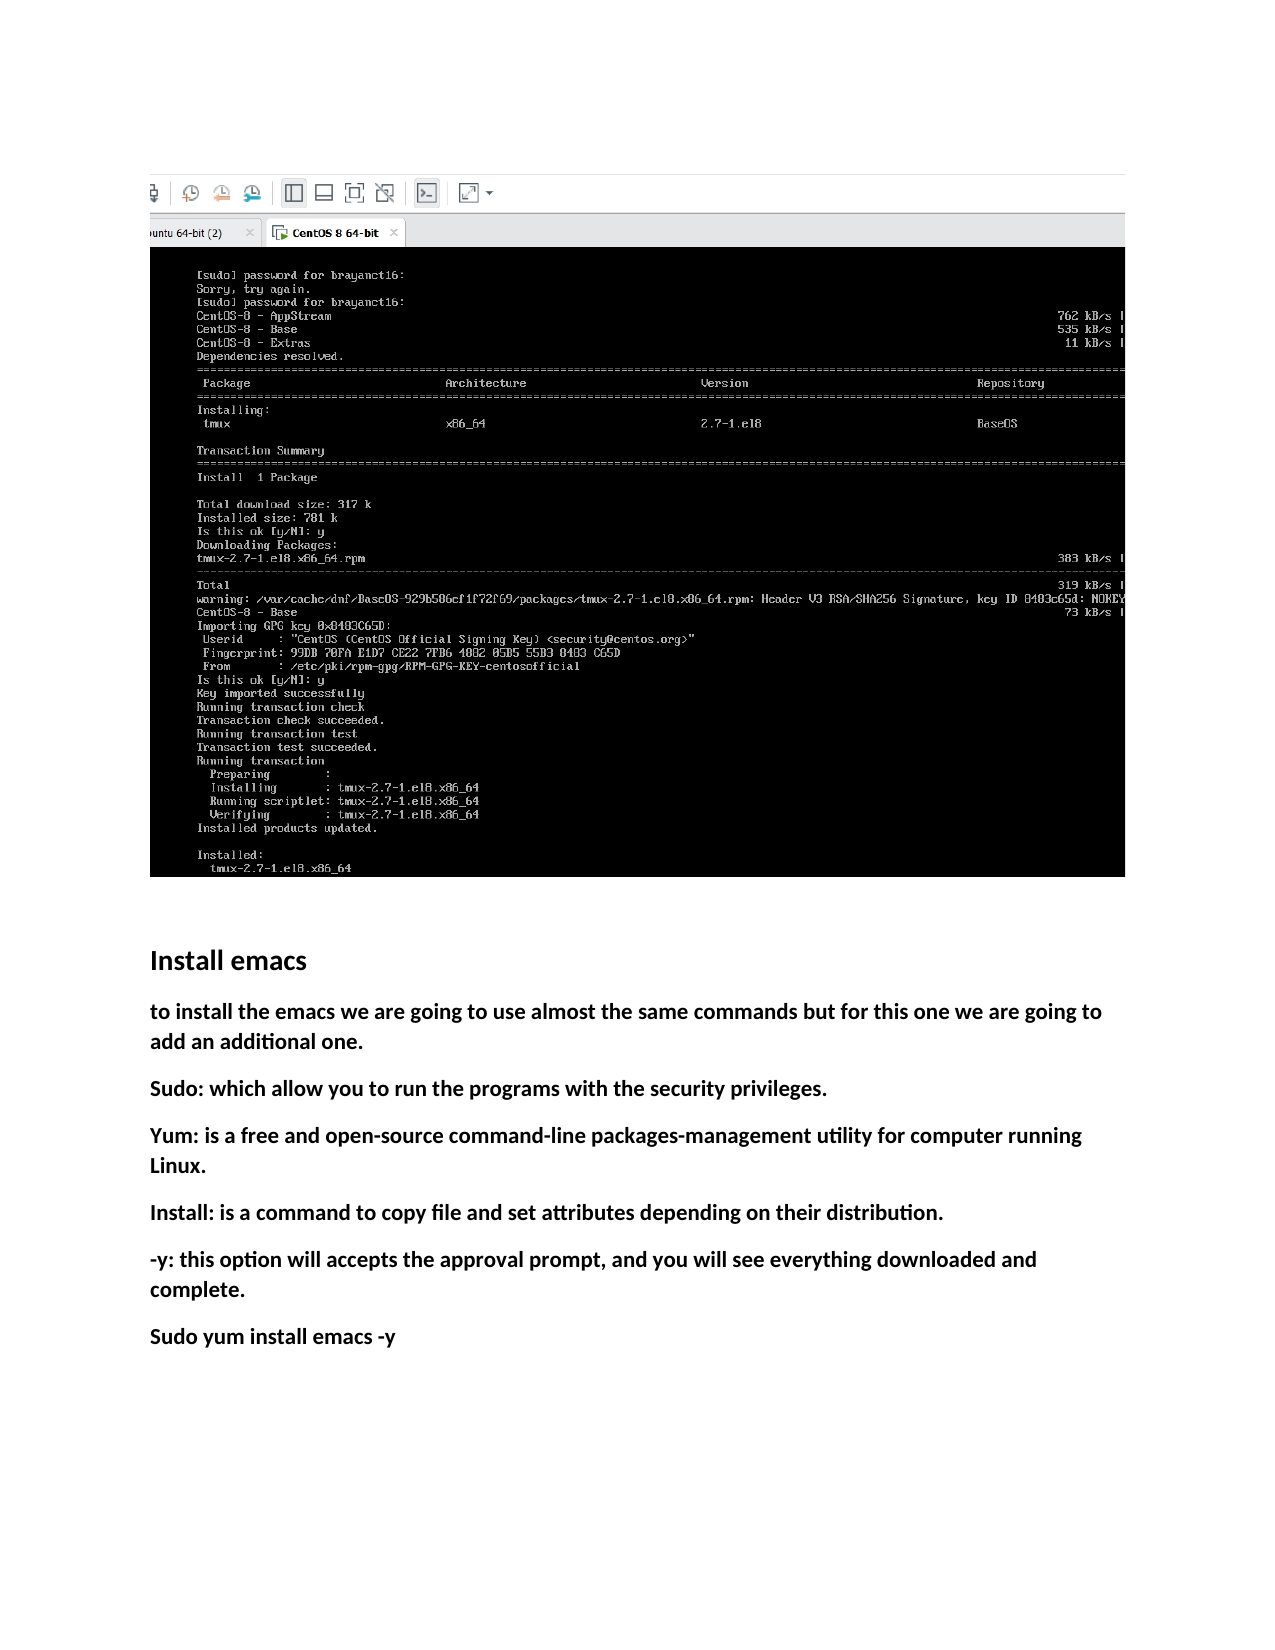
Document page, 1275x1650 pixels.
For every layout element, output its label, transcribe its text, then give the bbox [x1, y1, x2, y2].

picture [150, 150, 1125, 877]
text Install: is a command to copy file and set attributes depending on their distribution. [150, 1198, 1125, 1226]
text Sudo: which allow you to run the programs with the security privileges. [150, 1074, 1125, 1102]
text Install emacs [150, 942, 1125, 978]
text -y: this option will accepts the approval prompt, and you will see everything downloaded and complete. [150, 1245, 1125, 1303]
text Yum: is a free and open-source command-line packages-management utility for computer running Linux. [150, 1121, 1125, 1179]
text Sudo yum install emacs -y [150, 1322, 1125, 1350]
text to install the emacs we are going to use almost the same commands but for this one we are going to add an additional one. [150, 997, 1125, 1055]
